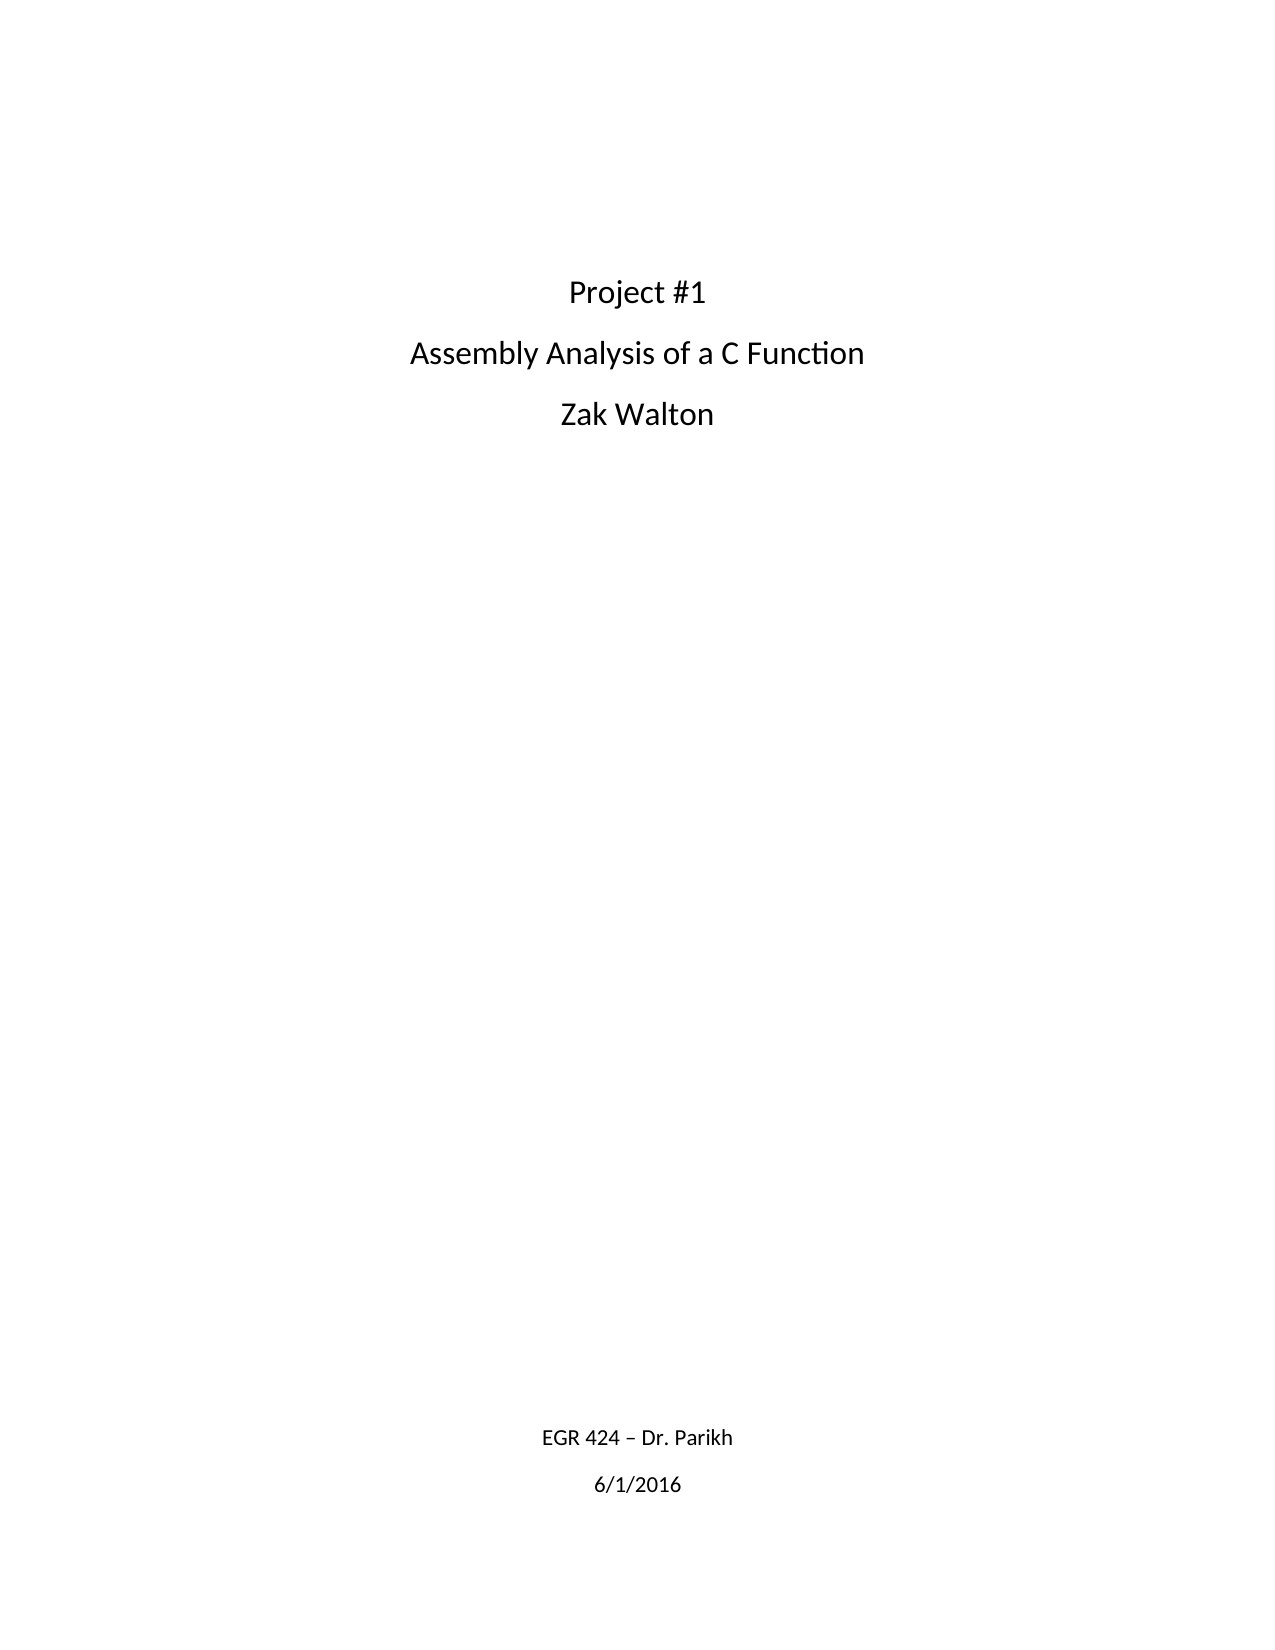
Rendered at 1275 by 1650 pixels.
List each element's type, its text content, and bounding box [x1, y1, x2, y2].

text Project #1 [150, 271, 1125, 312]
text Zak Walton [150, 392, 1125, 433]
text Assembly Analysis of a C Function [150, 332, 1125, 373]
text 6/1/2016 [150, 1470, 1125, 1498]
text EGR 424 – Dr. Parikh [150, 1423, 1125, 1451]
